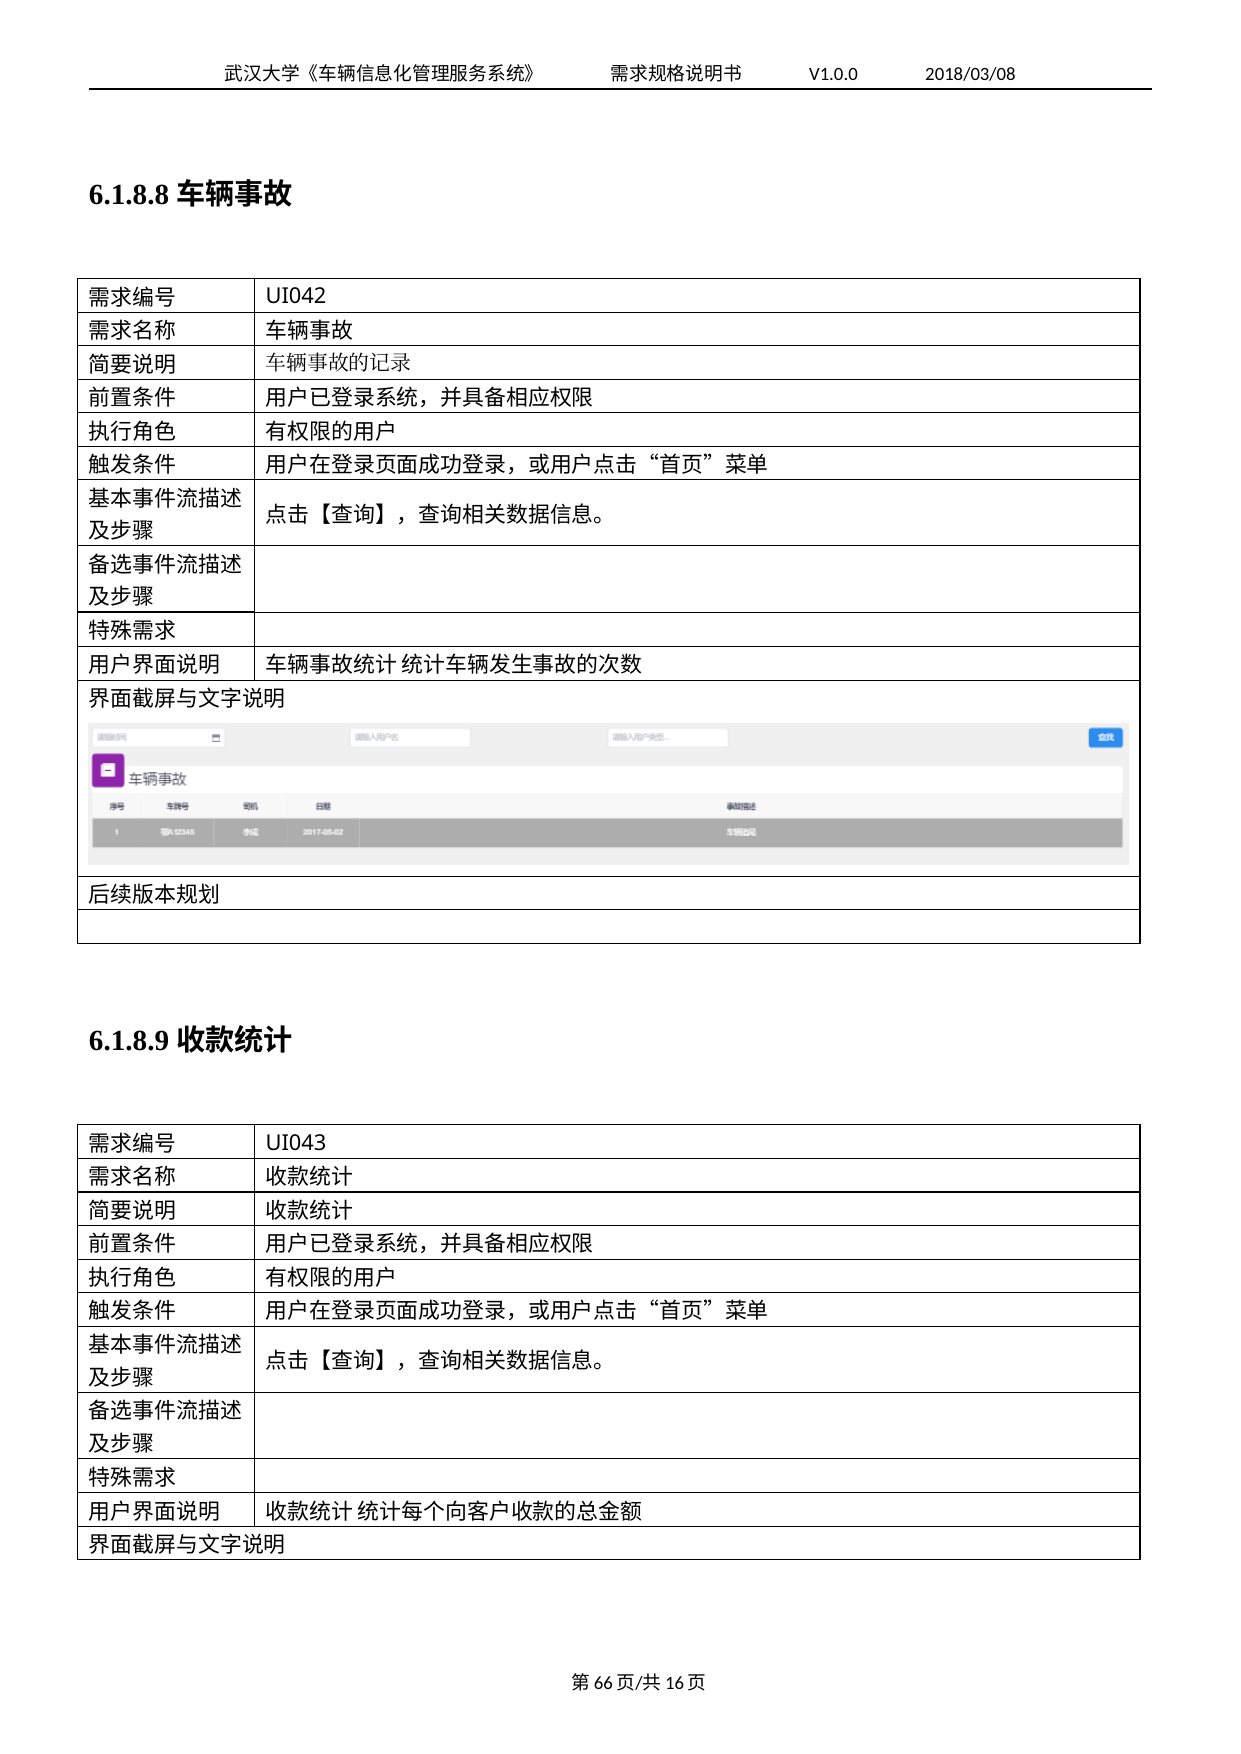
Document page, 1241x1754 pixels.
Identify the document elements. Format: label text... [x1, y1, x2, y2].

table_cell 有权限的用户 [255, 413, 1139, 446]
table_cell 点击【查询】，查询相关数据信息。 [255, 480, 1139, 545]
table_cell 基本事件流描述及步骤 [78, 1327, 254, 1392]
table_cell 用户在登录页面成功登录，或用户点击“首页”菜单 [255, 1293, 1139, 1326]
table_header UI042 [255, 279, 1139, 312]
table_cell 前置条件 [78, 1226, 254, 1258]
table_cell 收款统计 统计每个向客户收款的总金额 [255, 1493, 1139, 1526]
table_cell 收款统计 [255, 1159, 1139, 1191]
table_cell 需求名称 [78, 1159, 254, 1191]
table_cell 需求名称 [78, 313, 254, 345]
table_header 需求编号 [78, 279, 254, 312]
table_cell 有权限的用户 [255, 1260, 1139, 1292]
table_header 需求编号 [78, 1125, 254, 1158]
table_cell 点击【查询】，查询相关数据信息。 [255, 1327, 1139, 1392]
table_cell 车辆事故统计 统计车辆发生事故的次数 [255, 647, 1139, 679]
table_cell 前置条件 [78, 380, 254, 412]
table_cell 触发条件 [78, 447, 254, 479]
table_cell 简要说明 [78, 1193, 254, 1225]
table_cell [255, 1393, 1139, 1458]
table_cell [78, 910, 1139, 943]
table_cell 特殊需求 [78, 613, 254, 646]
subtitle 6.1.8.9 收款统计 [89, 1005, 1152, 1070]
table_cell 备选事件流描述及步骤 [78, 546, 254, 611]
table_cell 界面截屏与文字说明 [78, 681, 1139, 876]
table_cell 简要说明 [78, 346, 254, 379]
table_cell 收款统计 [255, 1193, 1139, 1225]
table_cell 用户在登录页面成功登录，或用户点击“首页”菜单 [255, 447, 1139, 479]
table_cell 备选事件流描述及步骤 [78, 1393, 254, 1458]
subtitle 6.1.8.8 车辆事故 [89, 159, 1152, 224]
table_header UI043 [255, 1125, 1139, 1158]
table_cell 用户界面说明 [78, 1493, 254, 1526]
table_cell 特殊需求 [78, 1459, 254, 1492]
table_cell [255, 1459, 1139, 1492]
table_cell [255, 613, 1139, 646]
table_cell 车辆事故的记录 [255, 346, 1139, 379]
table_cell [255, 546, 1139, 611]
table_cell 用户已登录系统，并具备相应权限 [255, 1226, 1139, 1258]
table_cell 界面截屏与文字说明 [78, 1527, 1139, 1559]
table_cell 车辆事故 [255, 313, 1139, 345]
table_cell 执行角色 [78, 1260, 254, 1292]
table_cell 执行角色 [78, 413, 254, 446]
table_cell 基本事件流描述及步骤 [78, 480, 254, 545]
table_cell 后续版本规划 [78, 877, 1139, 909]
table_cell 用户已登录系统，并具备相应权限 [255, 380, 1139, 412]
picture [88, 723, 1129, 865]
table_cell 用户界面说明 [78, 647, 254, 679]
table_cell 触发条件 [78, 1293, 254, 1326]
